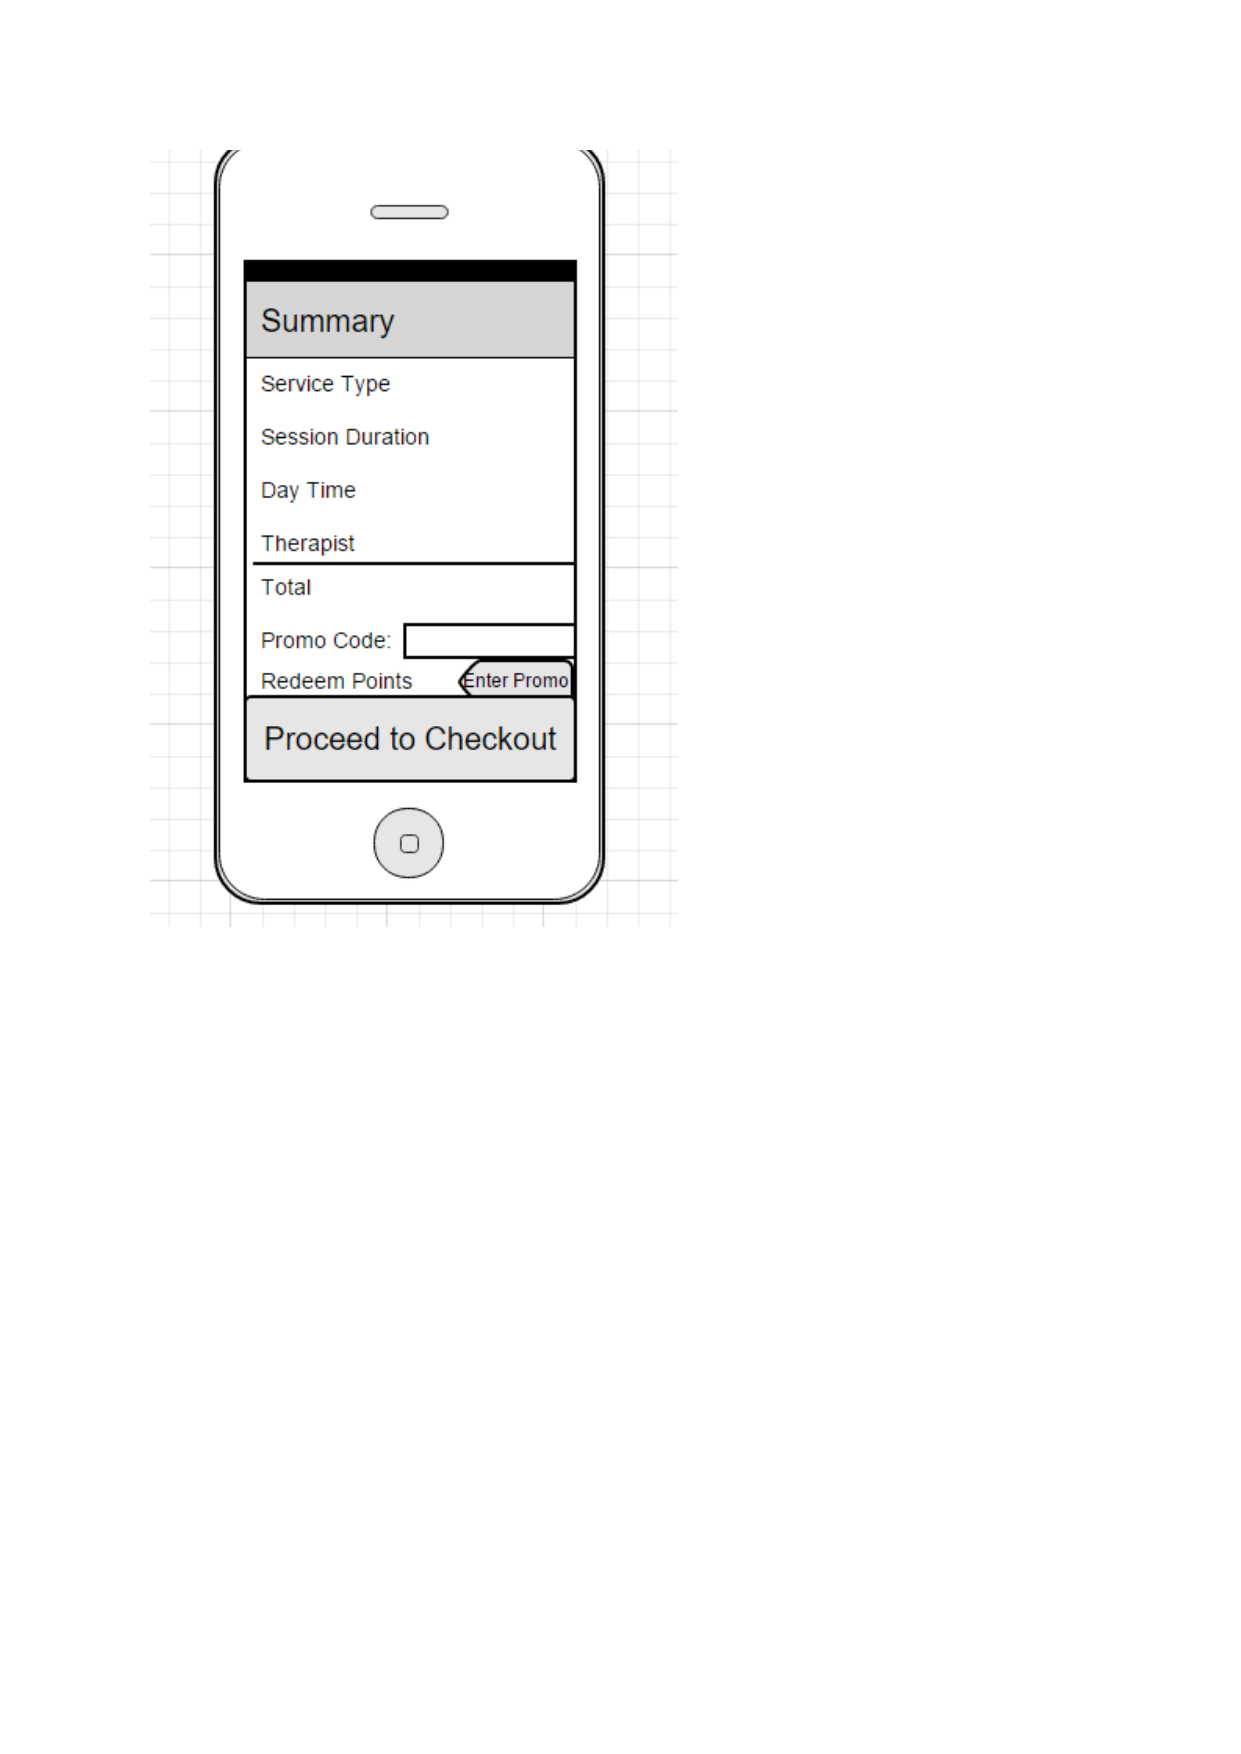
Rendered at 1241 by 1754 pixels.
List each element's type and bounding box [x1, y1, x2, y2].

picture [150, 150, 678, 927]
